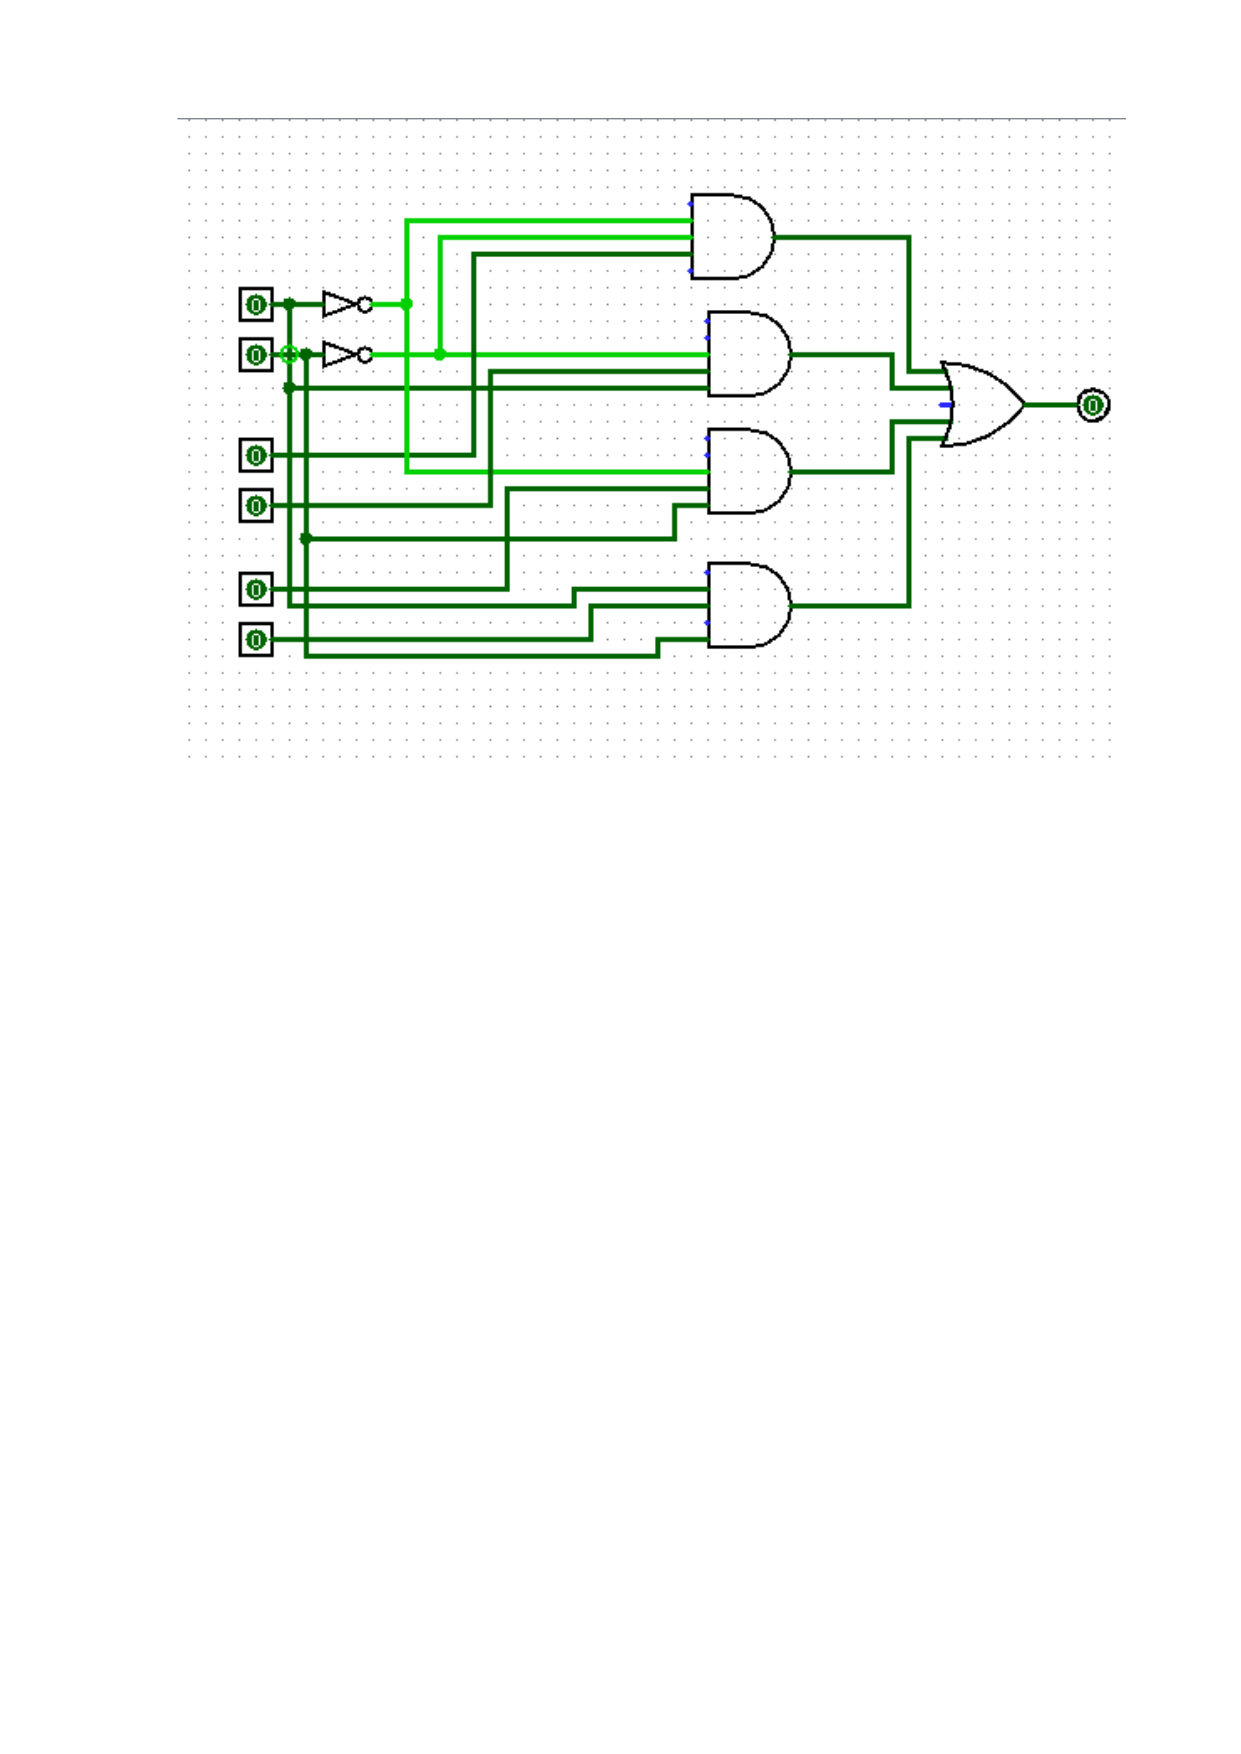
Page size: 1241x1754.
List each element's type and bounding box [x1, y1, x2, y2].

picture [177, 118, 1126, 768]
